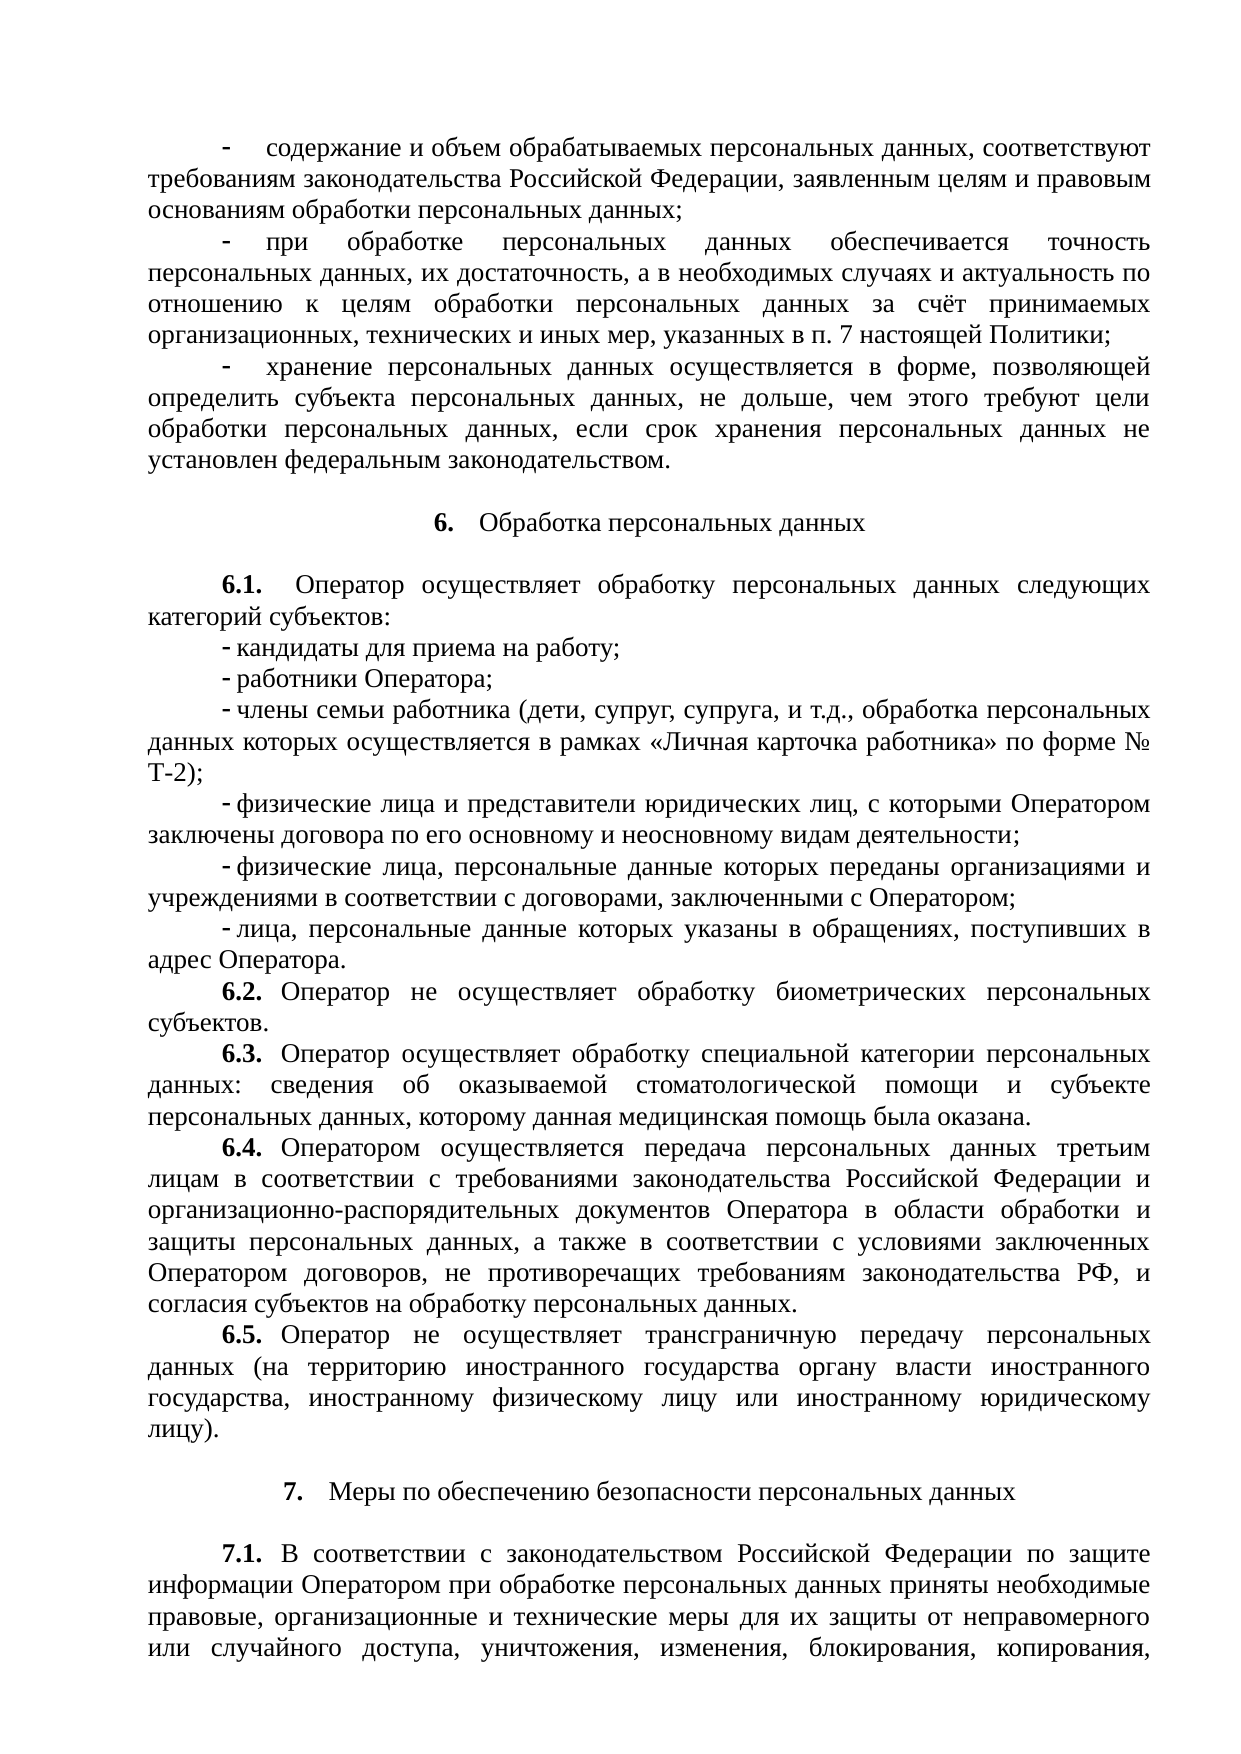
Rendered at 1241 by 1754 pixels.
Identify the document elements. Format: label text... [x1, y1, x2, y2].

list работники Оператора; [148, 663, 1152, 694]
list лица, персональные данные которых указаны в обращениях, поступивших в адрес Оператора. [148, 913, 1152, 975]
list Оператор не осуществляет трансграничную передачу персональных данных (на территорию иностранного государства органу власти иностранного государства, иностранному физическому лицу или иностранному юридическому лицу). [148, 1319, 1152, 1444]
list Оператор осуществляет обработку специальной категории персональных данных: сведения об оказываемой стоматологической помощи и субъекте персональных данных, которому данная медицинская помощь была оказана. [148, 1038, 1152, 1131]
list Меры по обеспечению безопасности персональных данных [148, 1475, 1152, 1506]
list Оператор осуществляет обработку персональных данных следующих категорий субъектов: [148, 569, 1152, 631]
list Оператор не осуществляет обработку биометрических персональных субъектов. [148, 975, 1152, 1038]
list Обработка персональных данных [148, 506, 1152, 538]
list Оператором осуществляется передача персональных данных третьим лицам в соответствии с требованиями законодательства Российской Федерации и организационно-распорядительных документов Оператора в области обработки и защиты персональных данных, а также в соответствии с условиями заключенных Оператором договоров, не противоречащих требованиям законодательства РФ, и согласия субъектов на обработку персональных данных. [148, 1131, 1152, 1319]
list содержание и объем обрабатываемых персональных данных, соответствуют требованиям законодательства Российской Федерации, заявленным целям и правовым основаниям обработки персональных данных; [148, 131, 1152, 225]
list кандидаты для приема на работу; [148, 631, 1152, 663]
list физические лица и представители юридических лиц, с которыми Оператором заключены договора по его основному и неосновному видам деятельности; [148, 788, 1152, 850]
list при обработке персональных данных обеспечивается точность персональных данных, их достаточность, a в необходимых случаях и актуальность по отношению к целям обработки персональных данных за счёт принимаемых организационных, технических и иных мер, указанных в п. 7 настоящей Политики; [148, 225, 1152, 350]
list хранение персональных данных осуществляется в форме, позволяющей определить субъекта персональных данных, не дольше, чем этого требуют цели обработки персональных данных, если срок хранения персональных данных не установлен федеральным законодательством. [148, 350, 1152, 475]
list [148, 1538, 1152, 1663]
list физические лица, персональные данные которых переданы организациями и учреждениями в соответствии с договорами, заключенными с Оператором; [148, 850, 1152, 913]
list члены семьи работника (дети, супруг, супруга, и т.д., обработка персональных данных которых осуществляется в рамках «Личная карточка работника» по форме № Т-2); [148, 694, 1152, 788]
